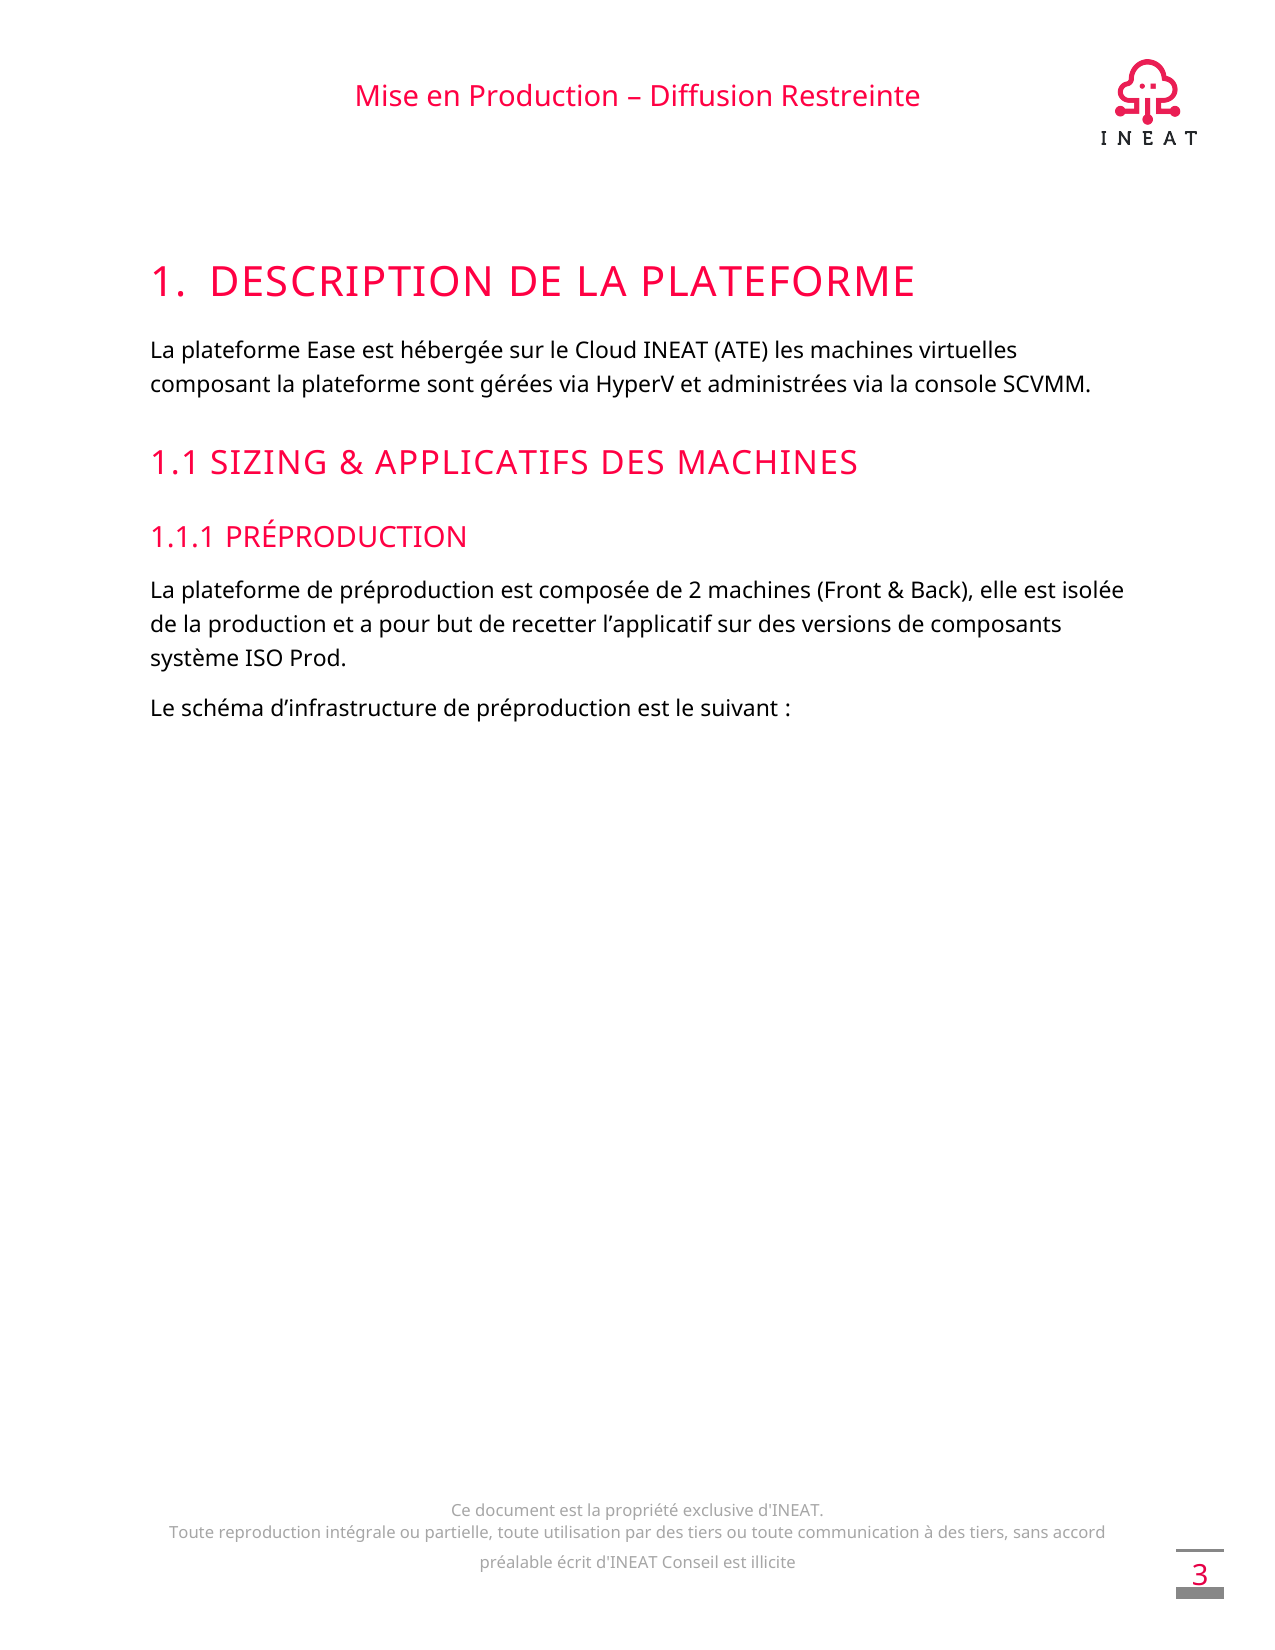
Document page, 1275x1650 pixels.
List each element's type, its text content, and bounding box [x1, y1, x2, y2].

text Le schéma d’infrastructure de préproduction est le suivant : [150, 692, 1125, 723]
subtitle Sizing & Applicatifs des machines [150, 439, 1125, 484]
subtitle Description de la plateforme [150, 252, 1125, 309]
text La plateforme Ease est hébergée sur le Cloud INEAT (ATE) les machines virtuelles composant la plateforme sont gérées via HyperV et administrées via la console SCVMM. [150, 334, 1125, 399]
subtitle Préproduction [150, 516, 1125, 556]
picture [1101, 59, 1197, 145]
text La plateforme de préproduction est composée de 2 machines (Front & Back), elle est isolée de la production et a pour but de recetter l’applicatif sur des versions de composants système ISO Prod. [150, 574, 1125, 673]
